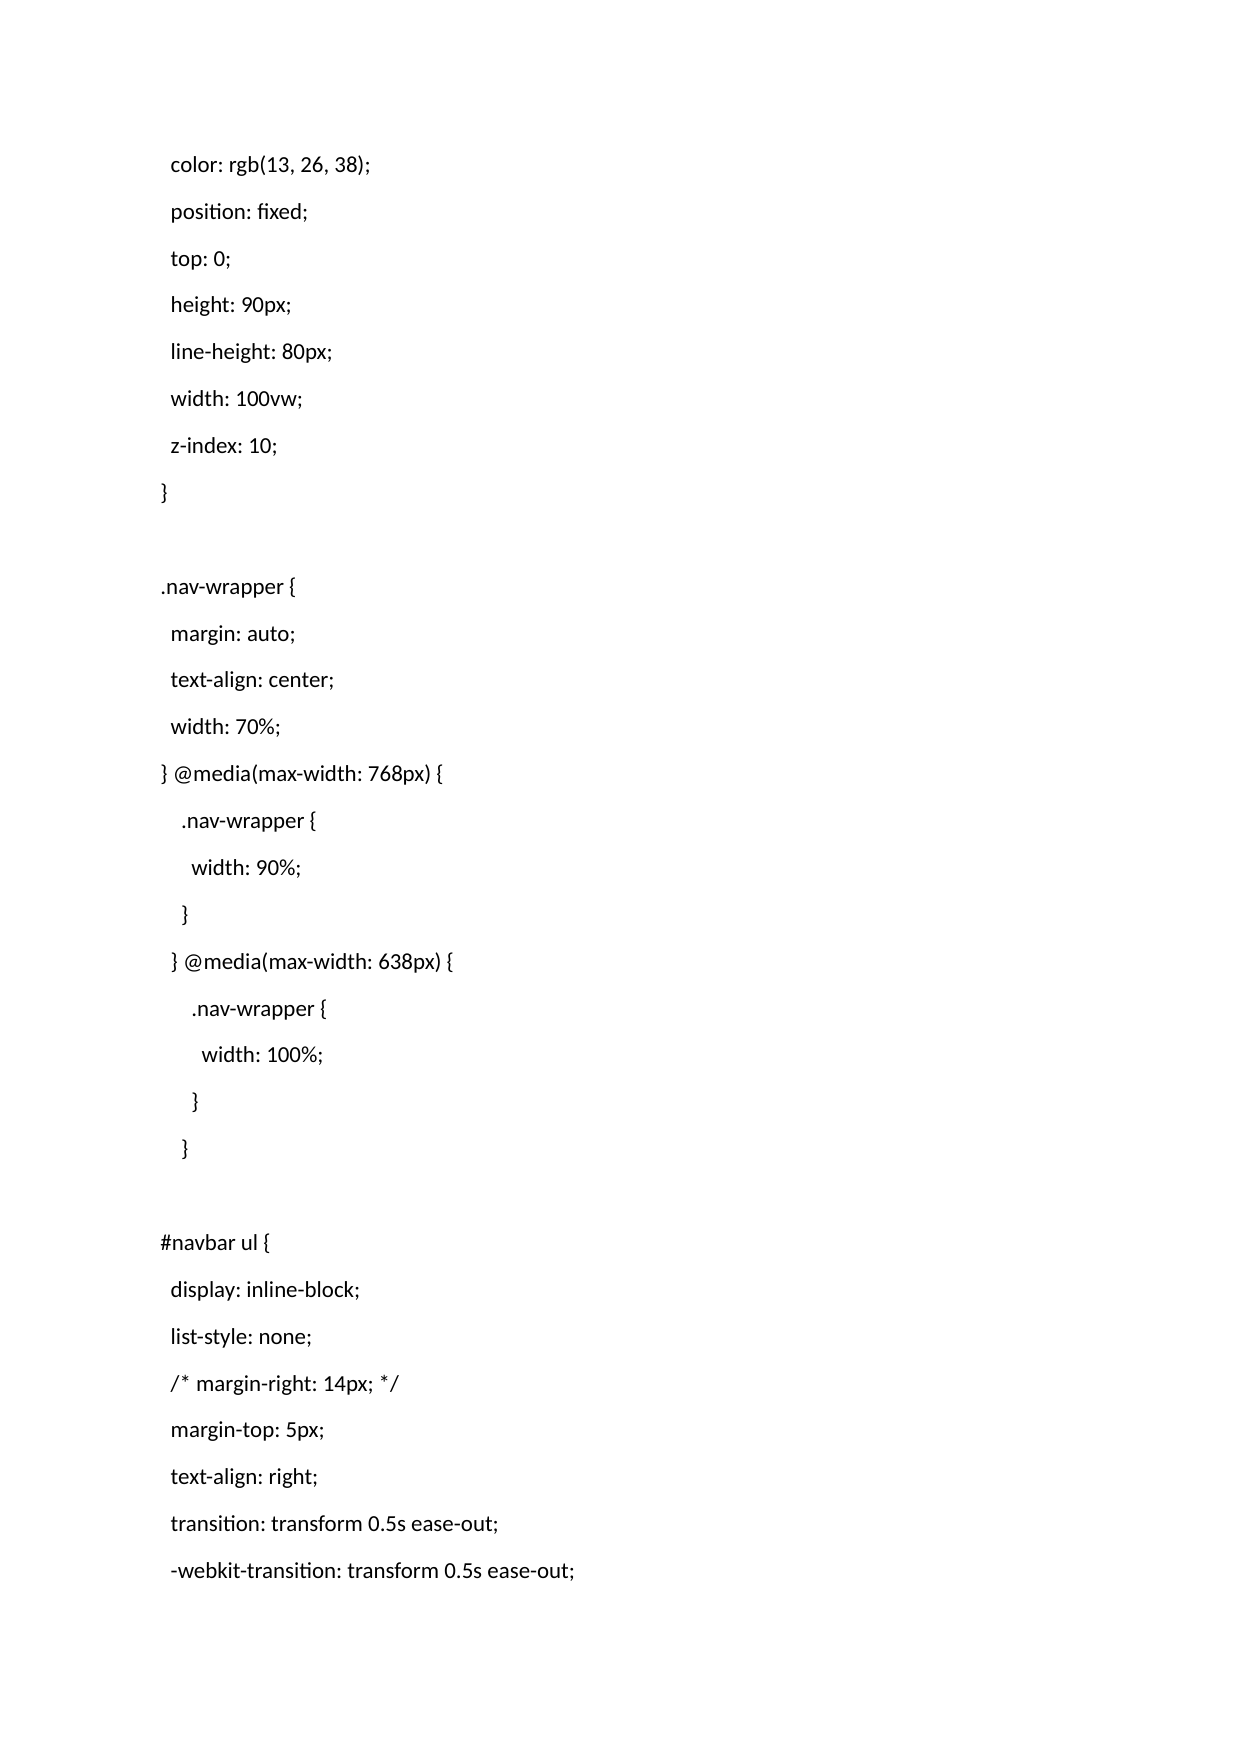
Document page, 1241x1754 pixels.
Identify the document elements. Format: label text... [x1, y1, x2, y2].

text text-align: center; [150, 666, 1090, 694]
text } @media(max-width: 638px) { [150, 947, 1090, 975]
text text-align: right; [150, 1462, 1090, 1491]
text z-index: 10; [150, 431, 1090, 459]
text transition: transform 0.5s ease-out; [150, 1509, 1090, 1537]
text } [150, 900, 1090, 928]
text } [150, 1087, 1090, 1116]
text width: 70%; [150, 712, 1090, 741]
text /* margin-right: 14px; */ [150, 1369, 1090, 1397]
text margin: auto; [150, 619, 1090, 647]
text width: 100%; [150, 1041, 1090, 1069]
text color: rgb(13, 26, 38); [150, 150, 1090, 178]
text } [150, 1134, 1090, 1162]
text display: inline-block; [150, 1275, 1090, 1303]
text top: 0; [150, 244, 1090, 272]
text margin-top: 5px; [150, 1416, 1090, 1444]
text .nav-wrapper { [150, 806, 1090, 834]
text position: fixed; [150, 197, 1090, 225]
text .nav-wrapper { [150, 994, 1090, 1022]
text } [150, 478, 1090, 506]
text width: 100vw; [150, 384, 1090, 412]
text width: 90%; [150, 853, 1090, 881]
text .nav-wrapper { [150, 572, 1090, 600]
text list-style: none; [150, 1322, 1090, 1350]
text } @media(max-width: 768px) { [150, 759, 1090, 787]
text #navbar ul { [150, 1228, 1090, 1256]
text -webkit-transition: transform 0.5s ease-out; [150, 1556, 1090, 1584]
text height: 90px; [150, 291, 1090, 319]
text line-height: 80px; [150, 337, 1090, 366]
